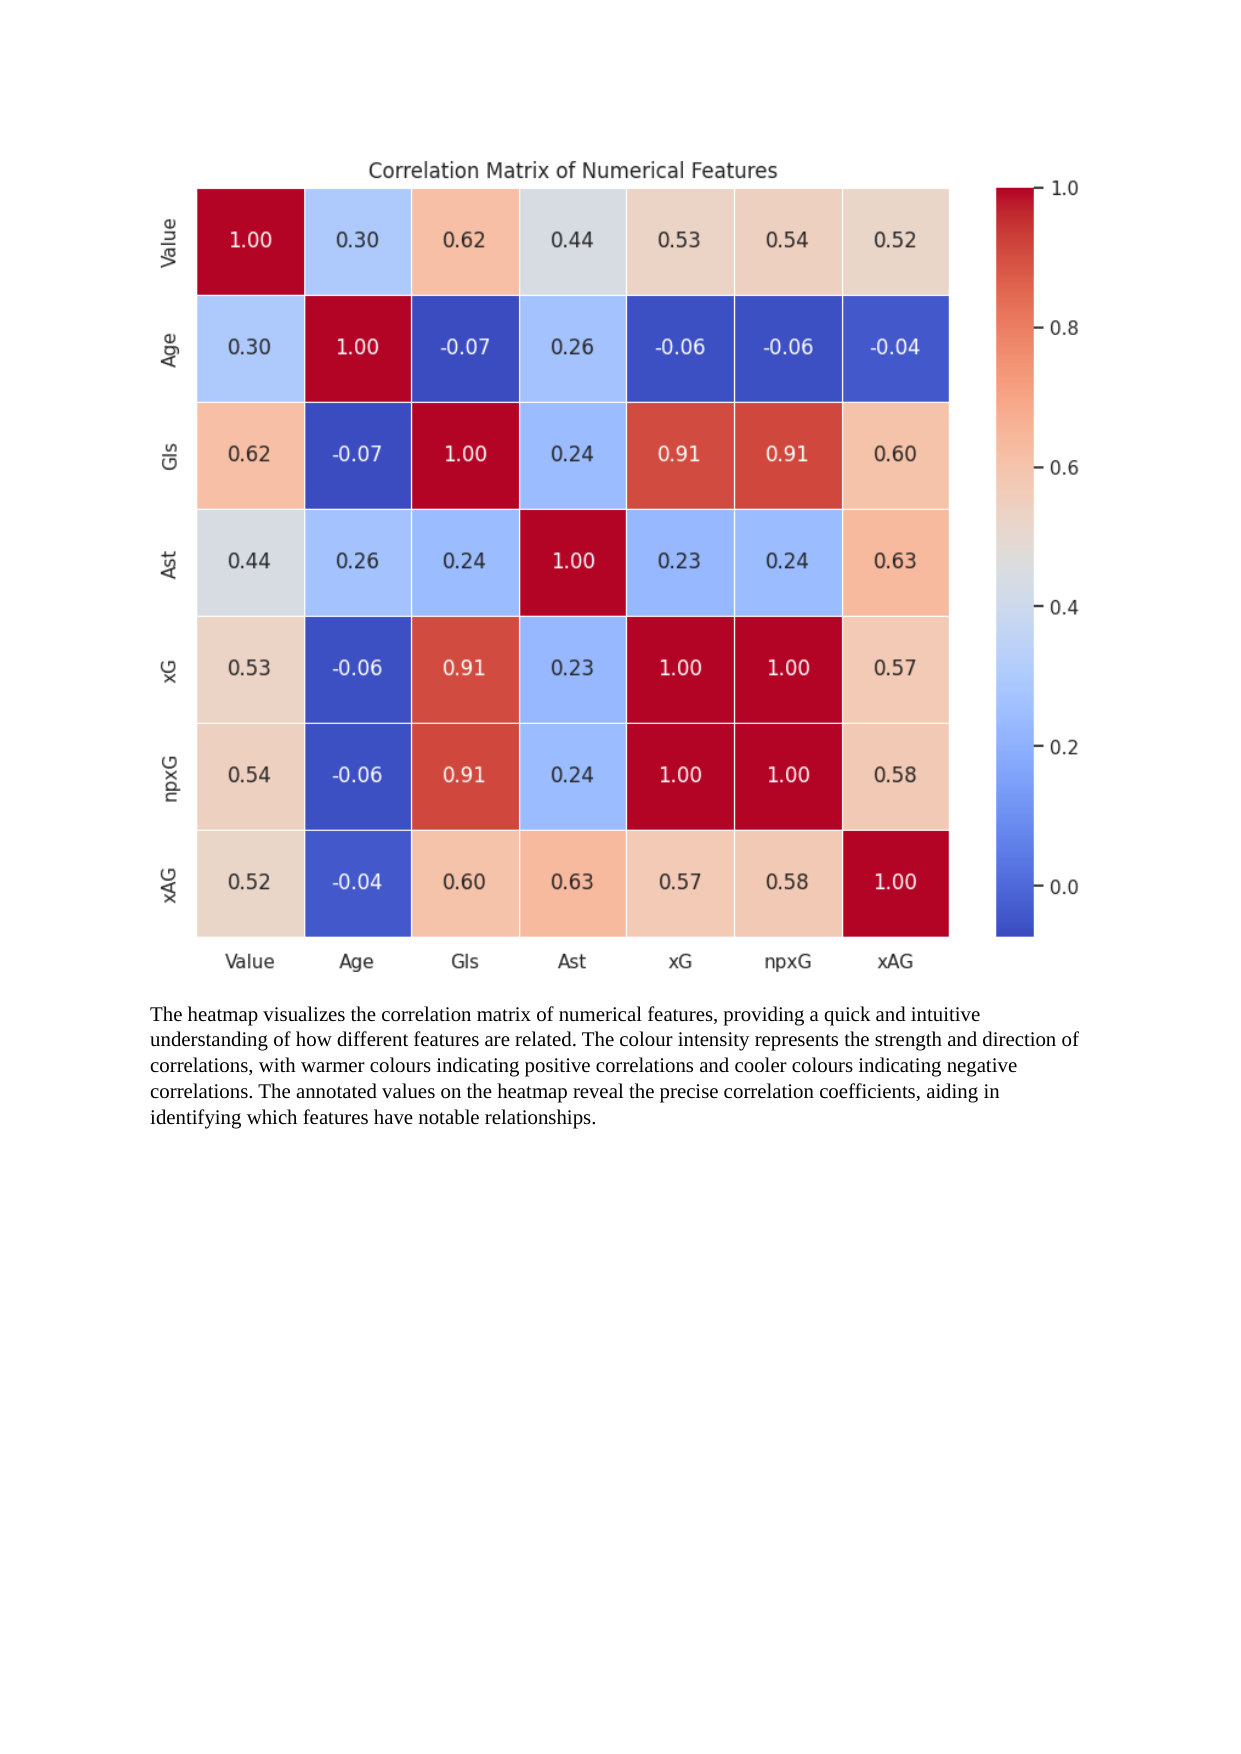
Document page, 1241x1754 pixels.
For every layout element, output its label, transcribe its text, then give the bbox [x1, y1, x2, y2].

picture [150, 150, 1091, 983]
text The heatmap visualizes the correlation matrix of numerical features, providing a quick and intuitive understanding of how different features are related. The colour intensity represents the strength and direction of correlations, with warmer colours indicating positive correlations and cooler colours indicating negative correlations. The annotated values on the heatmap reveal the precise correlation coefficients, aiding in identifying which features have notable relationships. [150, 1001, 1090, 1129]
